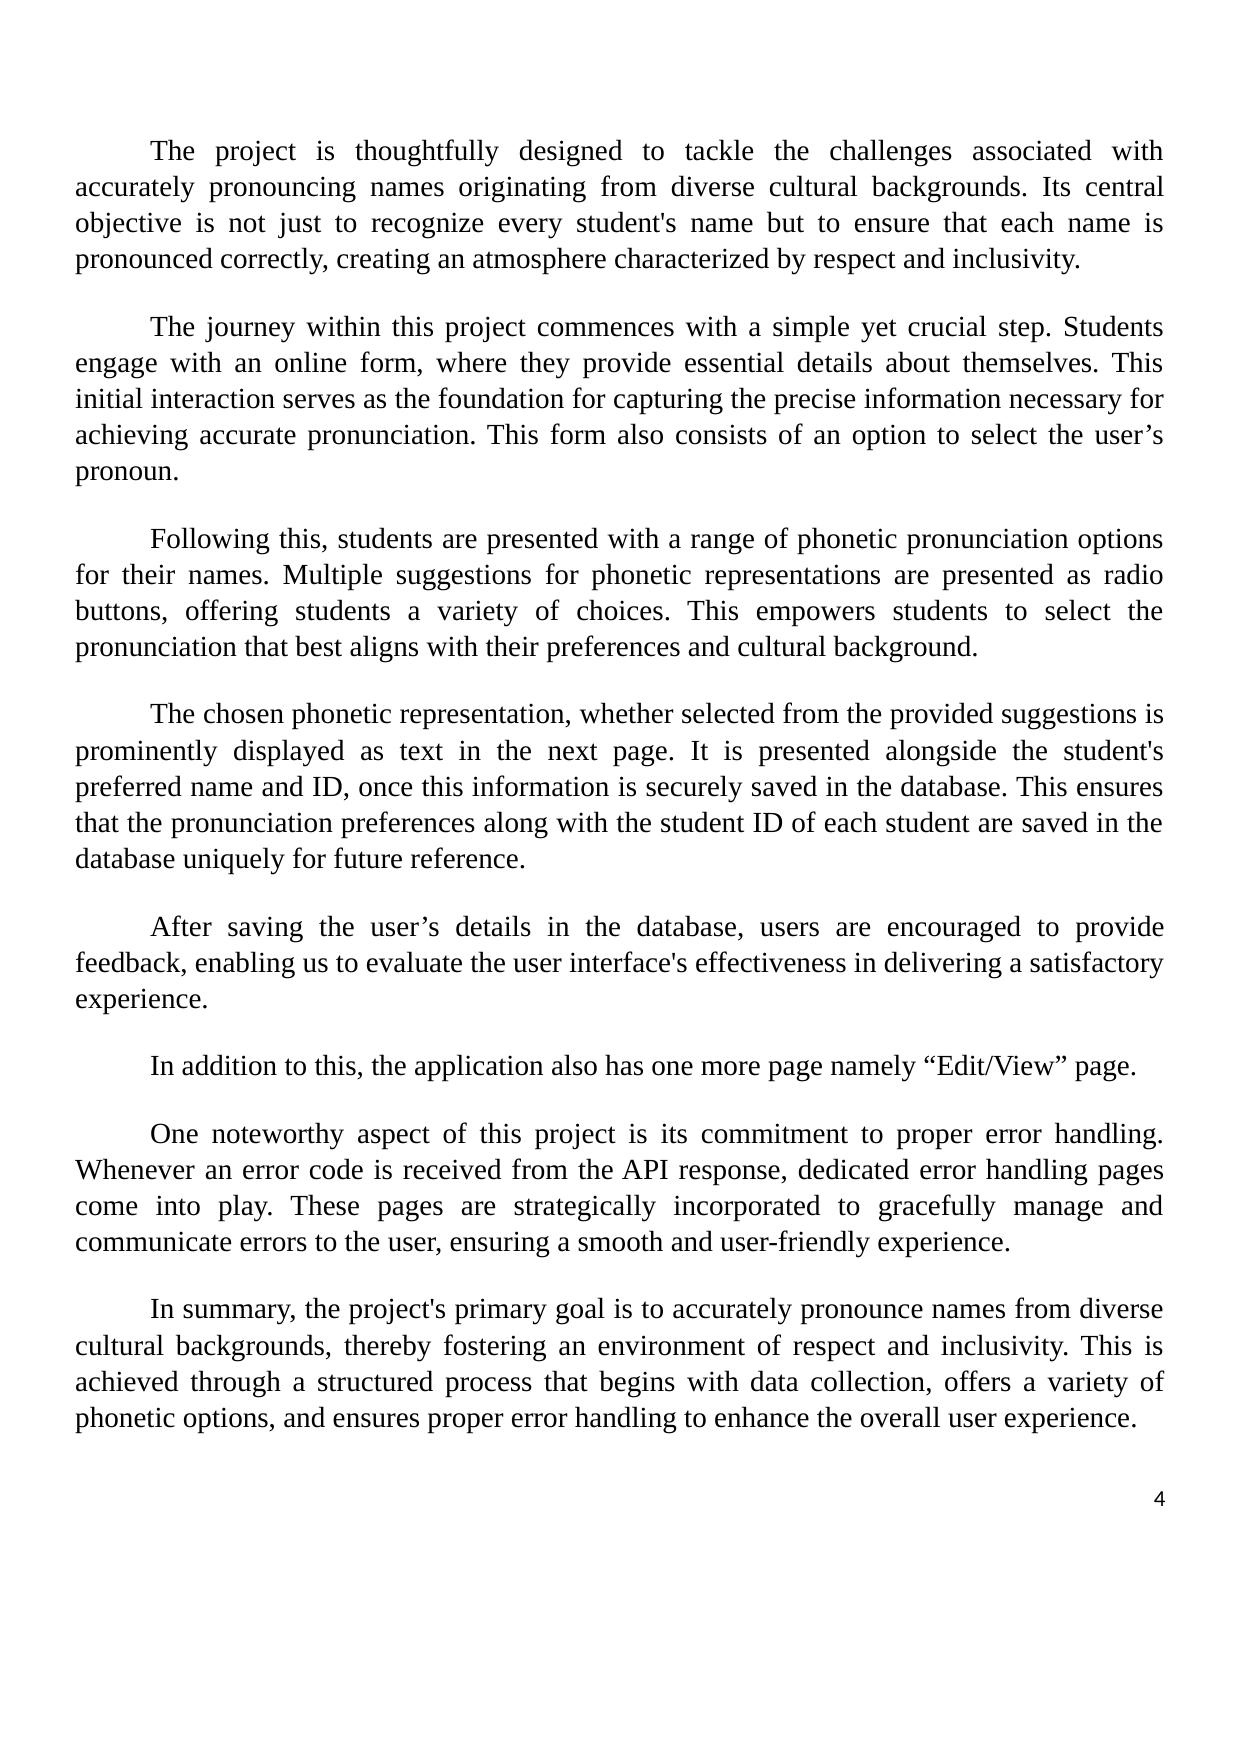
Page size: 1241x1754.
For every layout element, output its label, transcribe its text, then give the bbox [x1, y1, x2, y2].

text In summary, the project's primary goal is to accurately pronounce names from diverse cultural backgrounds, thereby fostering an environment of respect and inclusivity. This is achieved through a structured process that begins with data collection, offers a variety of phonetic options, and ensures proper error handling to enhance the overall user experience. [75, 1292, 1165, 1433]
text One noteworthy aspect of this project is its commitment to proper error handling. Whenever an error code is received from the API response, dedicated error handling pages come into play. These pages are strategically incorporated to gracefully manage and communicate errors to the user, ensuring a smooth and user-friendly experience. [75, 1116, 1165, 1258]
text The journey within this project commences with a simple yet crucial step. Students engage with an online form, where they provide essential details about themselves. This initial interaction serves as the foundation for capturing the precise information necessary for achieving accurate pronunciation. This form also consists of an option to select the user’s pronoun. [75, 309, 1165, 487]
text In addition to this, the application also has one more page namely “Edit/View” page. [75, 1048, 1165, 1082]
text The chosen phonetic representation, whether selected from the provided suggestions is prominently displayed as text in the next page. It is presented alongside the student's preferred name and ID, once this information is securely saved in the database. This ensures that the pronunciation preferences along with the student ID of each student are saved in the database uniquely for future reference. [75, 697, 1165, 875]
text The project is thoughtfully designed to tackle the challenges associated with accurately pronouncing names originating from diverse cultural backgrounds. Its central objective is not just to recognize every student's name but to ensure that each name is pronounced correctly, creating an atmosphere characterized by respect and inclusivity. [75, 133, 1165, 275]
text After saving the user’s details in the database, users are encouraged to provide feedback, enabling us to evaluate the user interface's effectiveness in delivering a satisfactory experience. [75, 909, 1165, 1014]
text Following this, students are presented with a range of phonetic pronunciation options for their names. Multiple suggestions for phonetic representations are presented as radio buttons, offering students a variety of choices. This empowers students to select the pronunciation that best aligns with their preferences and cultural background. [75, 521, 1165, 663]
